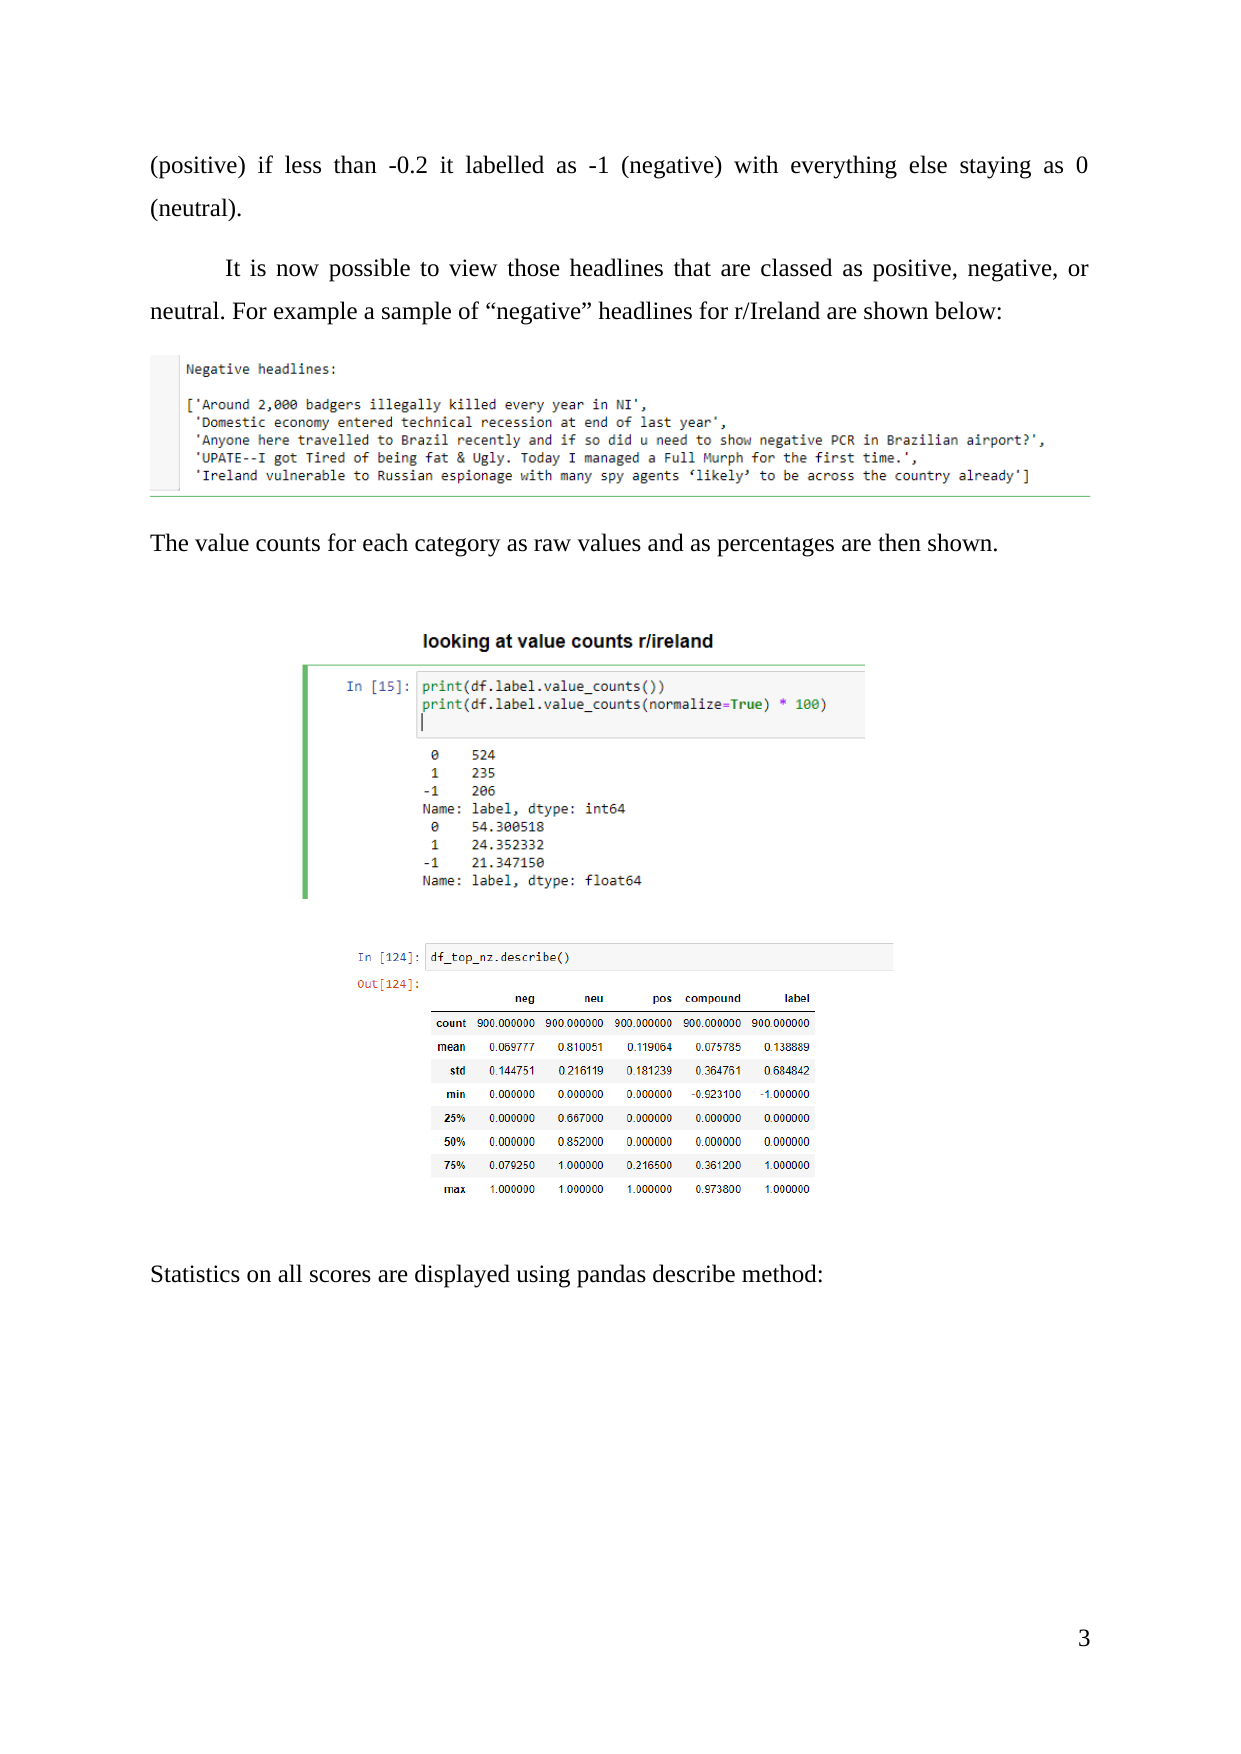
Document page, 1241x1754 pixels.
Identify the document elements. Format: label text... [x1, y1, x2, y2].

text It is now possible to view those headlines that are classed as positive, negative, or neutral. For example a sample of “negative” headlines for r/Ireland are shown below: [150, 253, 1090, 325]
text The value counts for each category as raw values and as percentages are then shown. [150, 528, 1090, 557]
text Statistics on all scores are displayed using pandas describe method: [150, 648, 1090, 1288]
